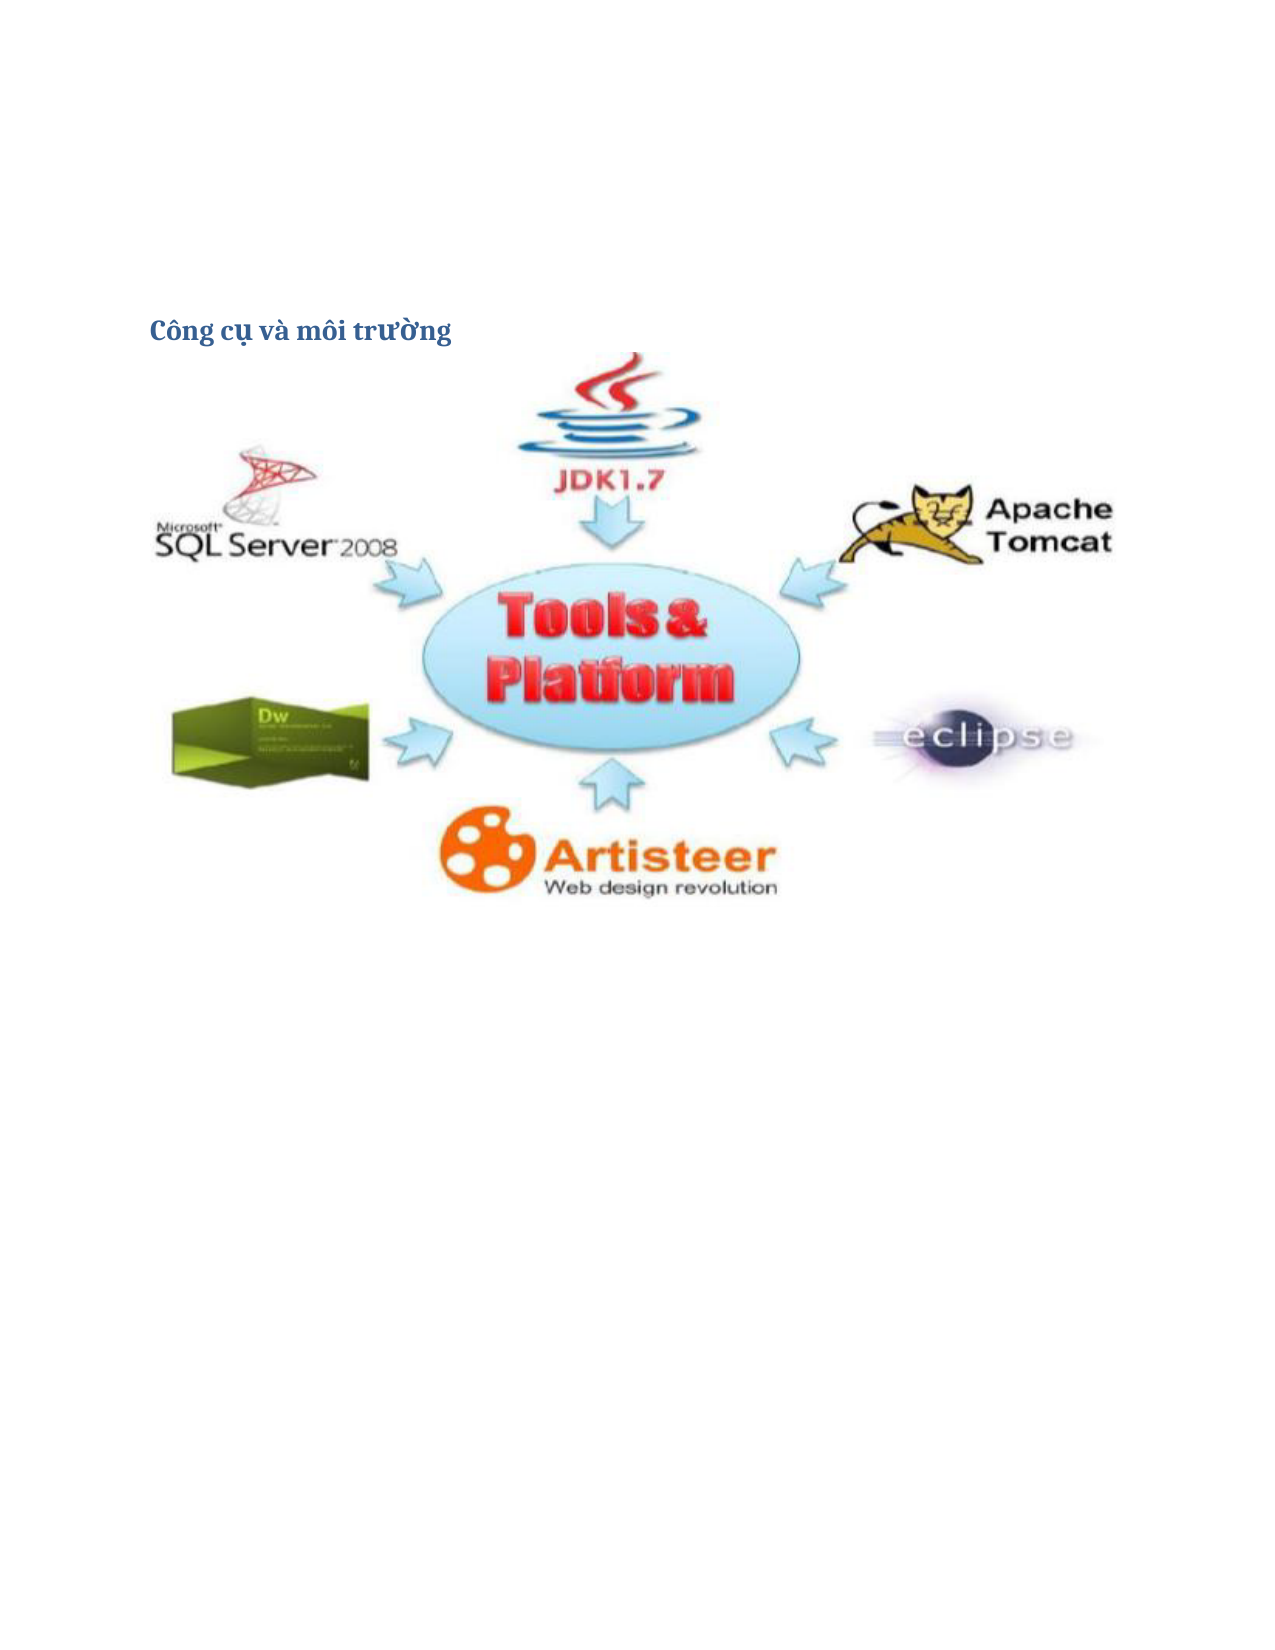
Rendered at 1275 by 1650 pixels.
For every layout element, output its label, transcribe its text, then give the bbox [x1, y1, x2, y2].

subtitle Công cụ và môi trường [150, 314, 1125, 347]
